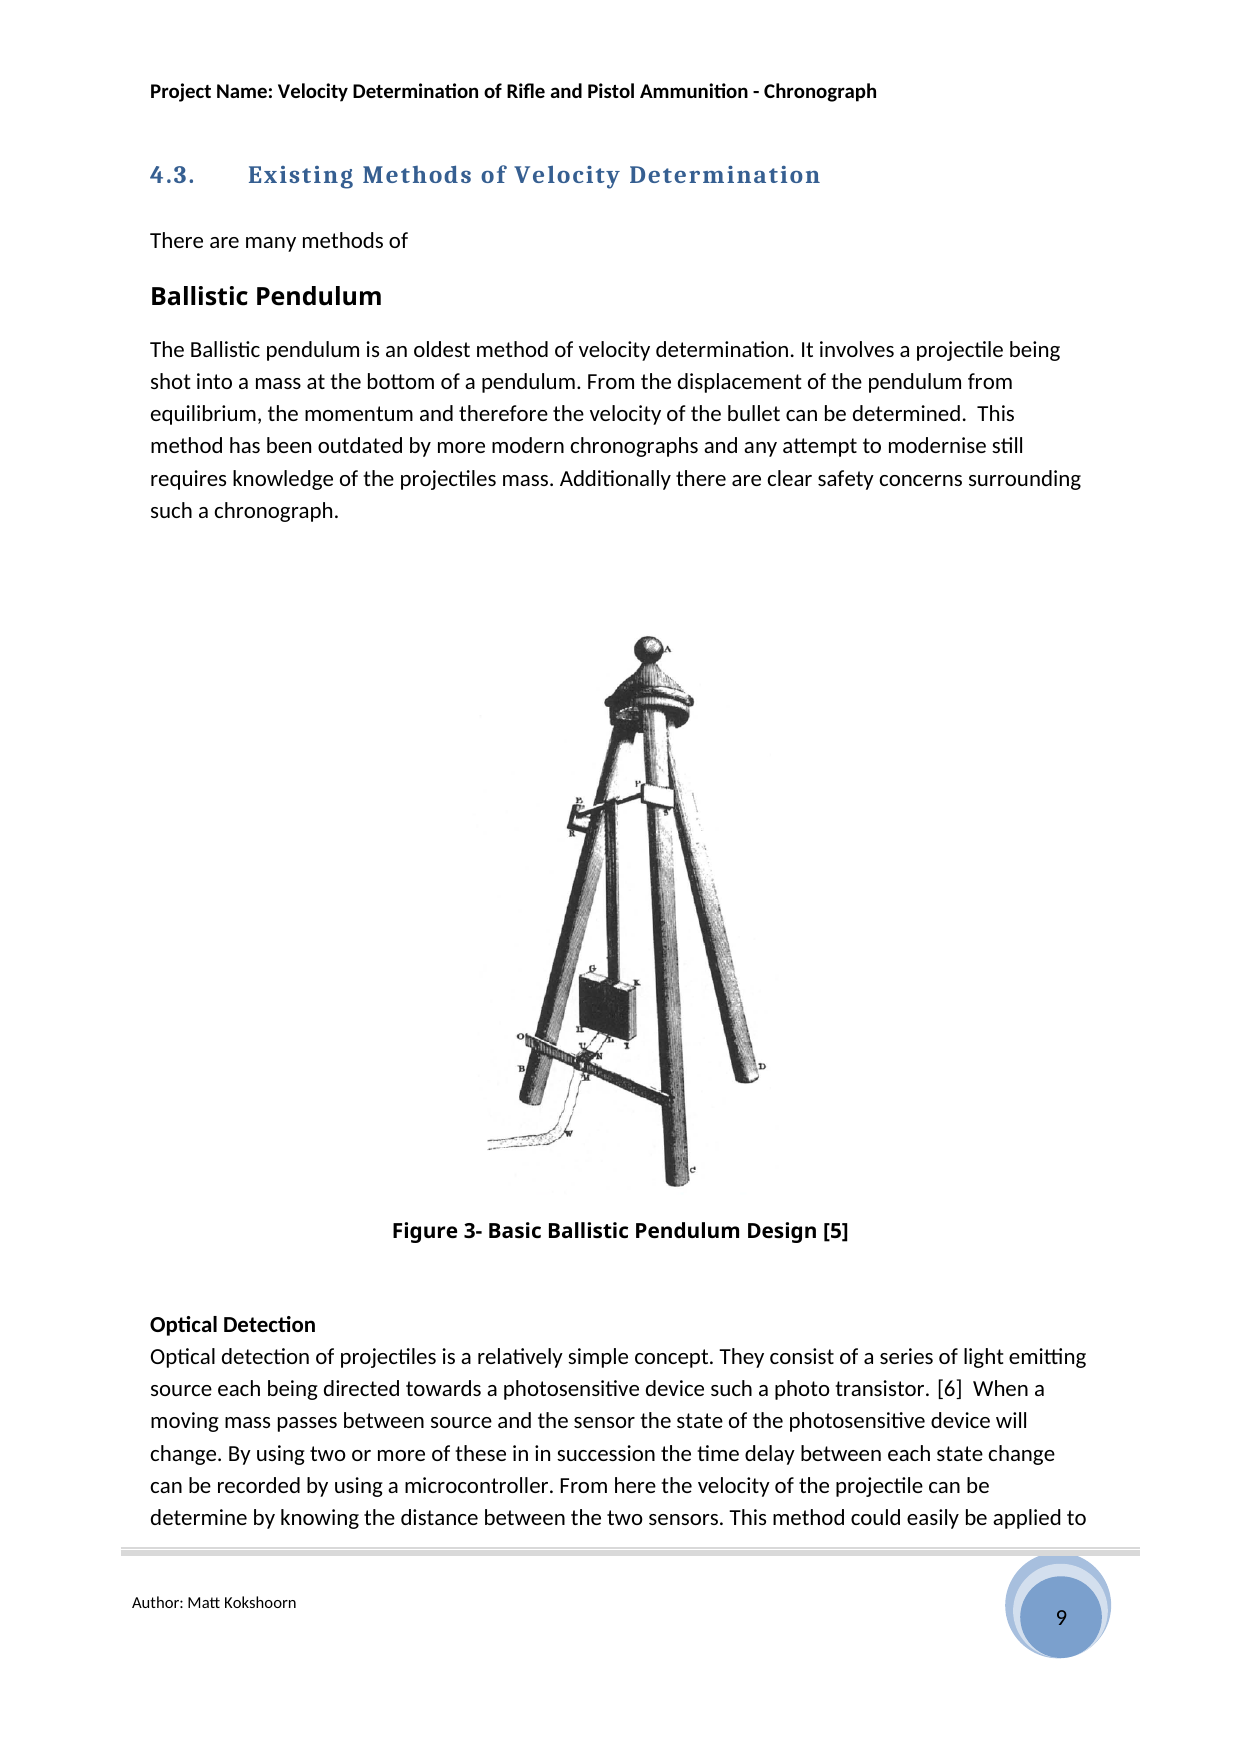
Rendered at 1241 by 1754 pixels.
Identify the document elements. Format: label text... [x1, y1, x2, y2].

text Figure 3- Basic Ballistic Pendulum Design [150, 1216, 1090, 1244]
subtitle Existing Methods of Velocity Determination [150, 161, 1090, 190]
text The Ballistic pendulum is an oldest method of velocity determination. It involves a projectile being shot into a mass at the bottom of a pendulum. From the displacement of the pendulum from equilibrium, the momentum and therefore the velocity of the bullet can be determined. This method has been outdated by more modern chronographs and any attempt to modernise still requires knowledge of the projectiles mass. Additionally there are clear safety concerns surrounding such a chronograph. [150, 335, 1090, 524]
text There are many methods of [150, 194, 1090, 254]
text Ballistic Pendulum [150, 279, 1090, 313]
picture [455, 604, 785, 1195]
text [150, 1310, 1090, 1531]
